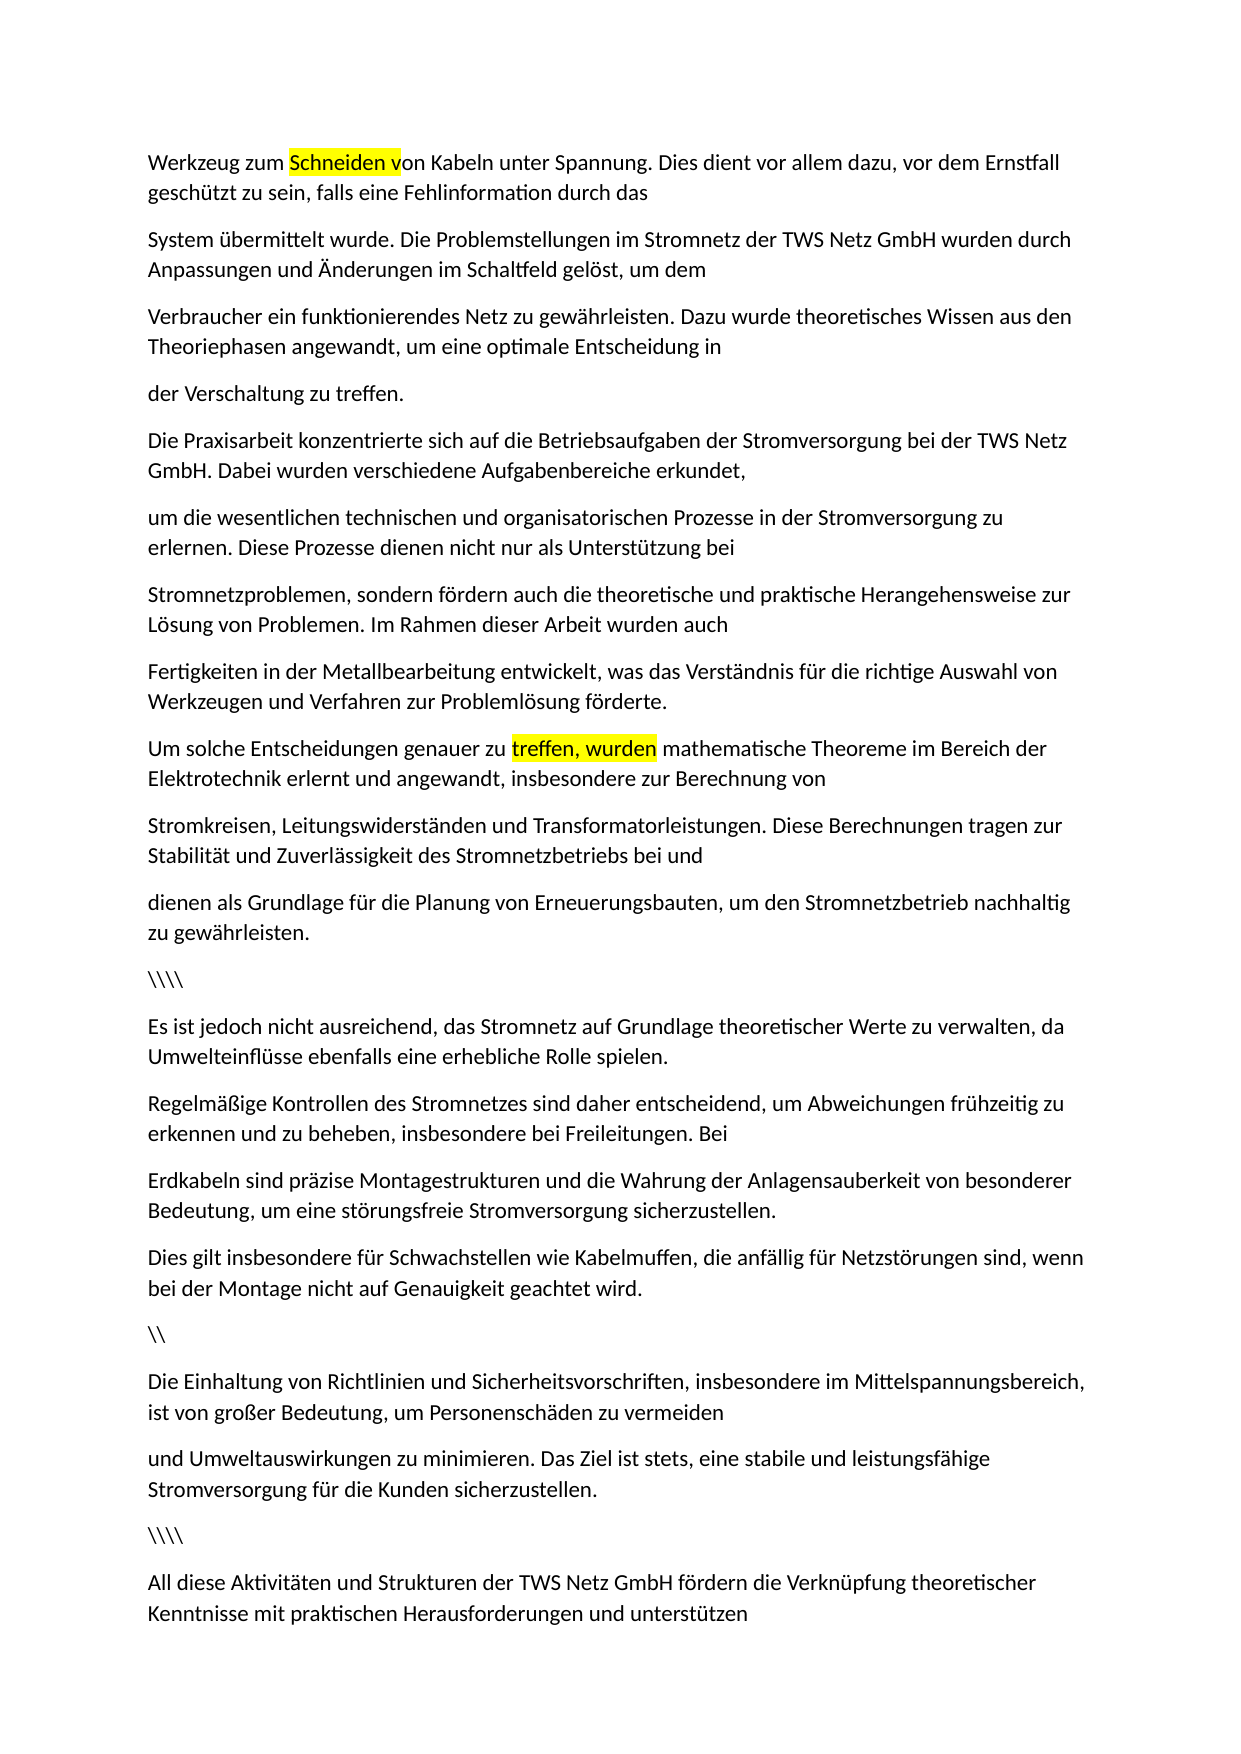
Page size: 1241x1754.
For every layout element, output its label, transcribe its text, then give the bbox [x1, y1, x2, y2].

text Stromnetzproblemen, sondern fördern auch die theoretische und praktische Herangehensweise zur Lösung von Problemen. Im Rahmen dieser Arbeit wurden auch [148, 580, 1093, 638]
text Die Praxisarbeit konzentrierte sich auf die Betriebsaufgaben der Stromversorgung bei der TWS Netz GmbH. Dabei wurden verschiedene Aufgabenbereiche erkundet, [148, 426, 1093, 484]
text Erdkabeln sind präzise Montagestrukturen und die Wahrung der Anlagensauberkeit von besonderer Bedeutung, um eine störungsfreie Stromversorgung sicherzustellen. [148, 1166, 1093, 1224]
text Um solche Entscheidungen genauer zu treffen, wurden mathematische Theoreme im Bereich der Elektrotechnik erlernt und angewandt, insbesondere zur Berechnung von [148, 734, 1093, 792]
text Die Einhaltung von Richtlinien und Sicherheitsvorschriften, insbesondere im Mittelspannungsbereich, ist von großer Bedeutung, um Personenschäden zu vermeiden [148, 1367, 1093, 1426]
text Es ist jedoch nicht ausreichend, das Stromnetz auf Grundlage theoretischer Werte zu verwalten, da Umwelteinflüsse ebenfalls eine erhebliche Rolle spielen. [148, 1012, 1093, 1070]
text Regelmäßige Kontrollen des Stromnetzes sind daher entscheidend, um Abweichungen frühzeitig zu erkennen und zu beheben, insbesondere bei Freileitungen. Bei [148, 1089, 1093, 1147]
text Dies gilt insbesondere für Schwachstellen wie Kabelmuffen, die anfällig für Netzstörungen sind, wenn bei der Montage nicht auf Genauigkeit geachtet wird. [148, 1243, 1093, 1302]
text All diese Aktivitäten und Strukturen der TWS Netz GmbH fördern die Verknüpfung theoretischer Kenntnisse mit praktischen Herausforderungen und unterstützen [148, 1568, 1093, 1627]
text \\\\ [148, 965, 1093, 993]
text \\\\ [148, 1522, 1093, 1549]
text Fertigkeiten in der Metallbearbeitung entwickelt, was das Verständnis für die richtige Auswahl von Werkzeugen und Verfahren zur Problemlösung förderte. [148, 657, 1093, 715]
text Stromkreisen, Leitungswiderständen und Transformatorleistungen. Diese Berechnungen tragen zur Stabilität und Zuverlässigkeit des Stromnetzbetriebs bei und [148, 811, 1093, 869]
text \\ [148, 1321, 1093, 1348]
text dienen als Grundlage für die Planung von Erneuerungsbauten, um den Stromnetzbetrieb nachhaltig zu gewährleisten. [148, 888, 1093, 946]
text der Verschaltung zu treffen. [148, 379, 1093, 407]
text und Umweltauswirkungen zu minimieren. Das Ziel ist stets, eine stabile und leistungsfähige Stromversorgung für die Kunden sicherzustellen. [148, 1444, 1093, 1503]
text System übermittelt wurde. Die Problemstellungen im Stromnetz der TWS Netz GmbH wurden durch Anpassungen und Änderungen im Schaltfeld gelöst, um dem [148, 225, 1093, 283]
text Werkzeug zum Schneiden von Kabeln unter Spannung. Dies dient vor allem dazu, vor dem Ernstfall geschützt zu sein, falls eine Fehlinformation durch das [148, 148, 1093, 206]
text Verbraucher ein funktionierendes Netz zu gewährleisten. Dazu wurde theoretisches Wissen aus den Theoriephasen angewandt, um eine optimale Entscheidung in [148, 302, 1093, 360]
text um die wesentlichen technischen und organisatorischen Prozesse in der Stromversorgung zu erlernen. Diese Prozesse dienen nicht nur als Unterstützung bei [148, 503, 1093, 561]
